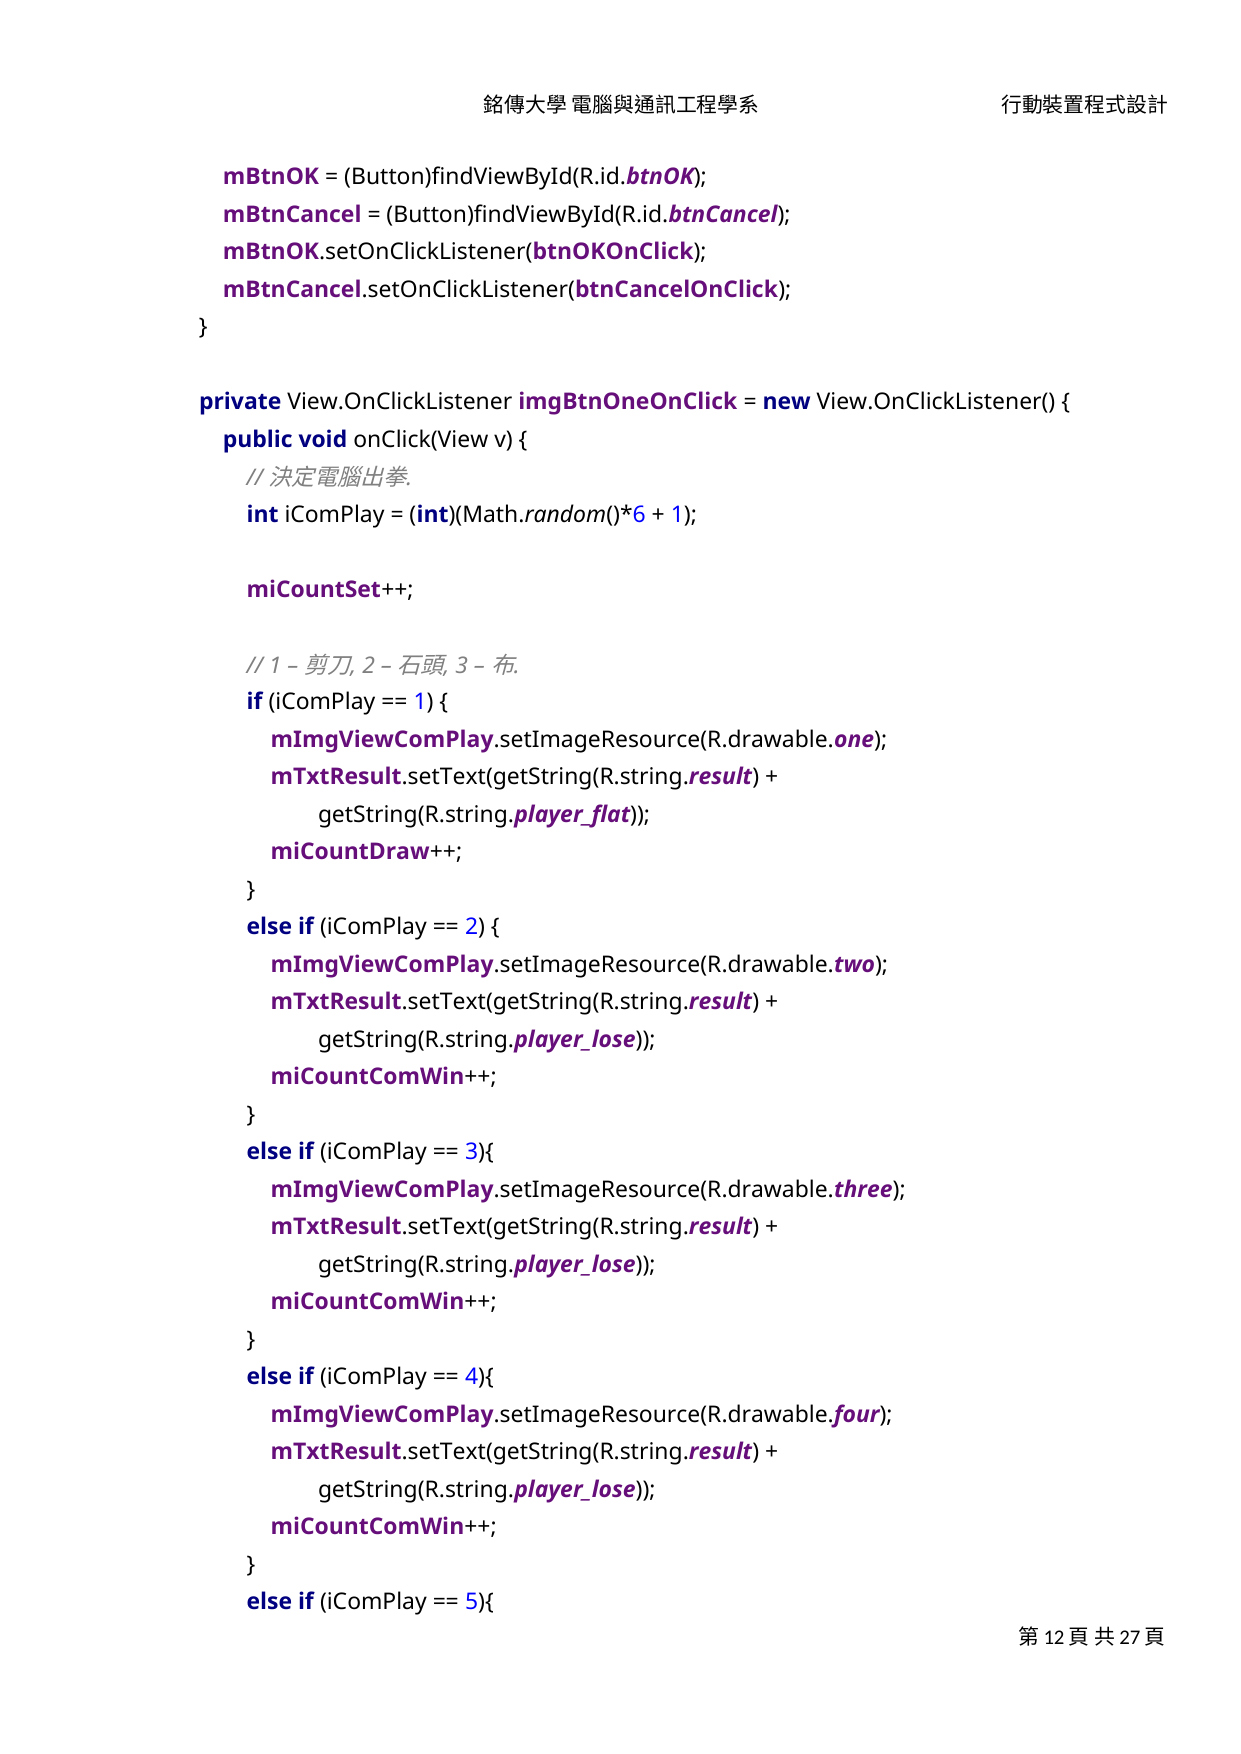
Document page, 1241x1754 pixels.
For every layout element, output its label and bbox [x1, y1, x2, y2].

list [125, 119, 1165, 1619]
